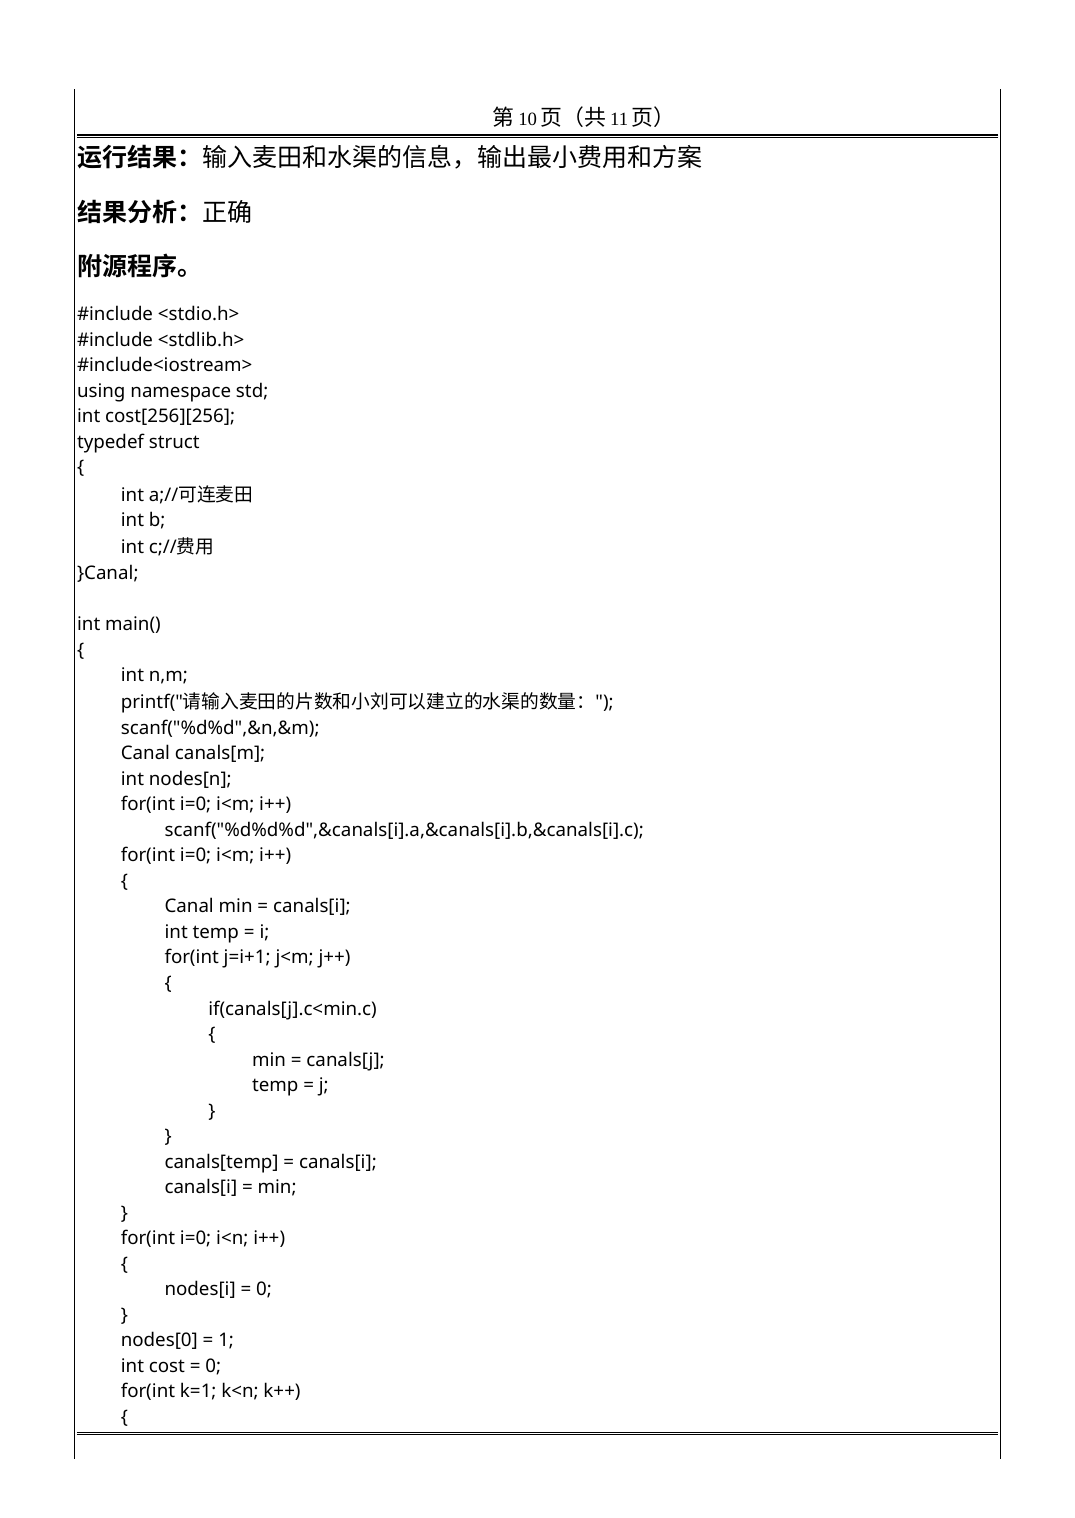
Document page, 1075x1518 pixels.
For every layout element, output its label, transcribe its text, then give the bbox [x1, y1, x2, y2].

text int c;//费用 [77, 532, 998, 559]
text for(int i=0; i<m; i++) [77, 842, 998, 867]
text int nodes[n]; [77, 765, 998, 791]
text { [77, 1403, 998, 1429]
text #include <stdlib.h> [77, 326, 998, 352]
text int n,m; [77, 661, 998, 687]
text { [77, 454, 998, 479]
text }Canal; [77, 559, 998, 585]
text temp = j; [77, 1071, 998, 1097]
text } [77, 1301, 998, 1327]
text for(int i=0; i<m; i++) [77, 791, 998, 816]
text { [77, 636, 998, 661]
text } [77, 1199, 998, 1224]
text int cost = 0; [77, 1352, 998, 1378]
text } [77, 1122, 998, 1148]
text nodes[i] = 0; [77, 1276, 998, 1301]
text { [77, 969, 998, 995]
text 运行结果：输入麦田和水渠的信息，输出最小费用和方案 [77, 138, 998, 174]
text #include<iostream> [77, 352, 998, 377]
text using namespace std; [77, 377, 998, 403]
text int temp = i; [77, 918, 998, 944]
text Canal canals[m]; [77, 739, 998, 765]
text { [77, 867, 998, 893]
text int main() [77, 610, 998, 636]
text canals[temp] = canals[i]; [77, 1148, 998, 1173]
text { [77, 1020, 998, 1046]
text { [77, 1250, 998, 1276]
text scanf("%d%d",&n,&m); [77, 714, 998, 739]
text canals[i] = min; [77, 1173, 998, 1199]
text 结果分析：正确 [77, 192, 998, 228]
text int a;//可连麦田 [77, 479, 998, 507]
text scanf("%d%d%d",&canals[i].a,&canals[i].b,&canals[i].c); [77, 816, 998, 842]
text int cost[256][256]; [77, 403, 998, 428]
text for(int k=1; k<n; k++) [77, 1378, 998, 1403]
text for(int j=i+1; j<m; j++) [77, 944, 998, 969]
text int b; [77, 507, 998, 532]
text min = canals[j]; [77, 1046, 998, 1071]
text nodes[0] = 1; [77, 1327, 998, 1352]
text printf("请输入麦田的片数和小刘可以建立的水渠的数量："); [77, 687, 998, 714]
text if(canals[j].c<min.c) [77, 995, 998, 1020]
text Canal min = canals[i]; [77, 893, 998, 918]
text for(int i=0; i<n; i++) [77, 1224, 998, 1250]
text typedef struct [77, 428, 998, 454]
text #include <stdio.h> [77, 301, 998, 326]
text 附源程序。 [77, 246, 998, 283]
text } [77, 1097, 998, 1122]
